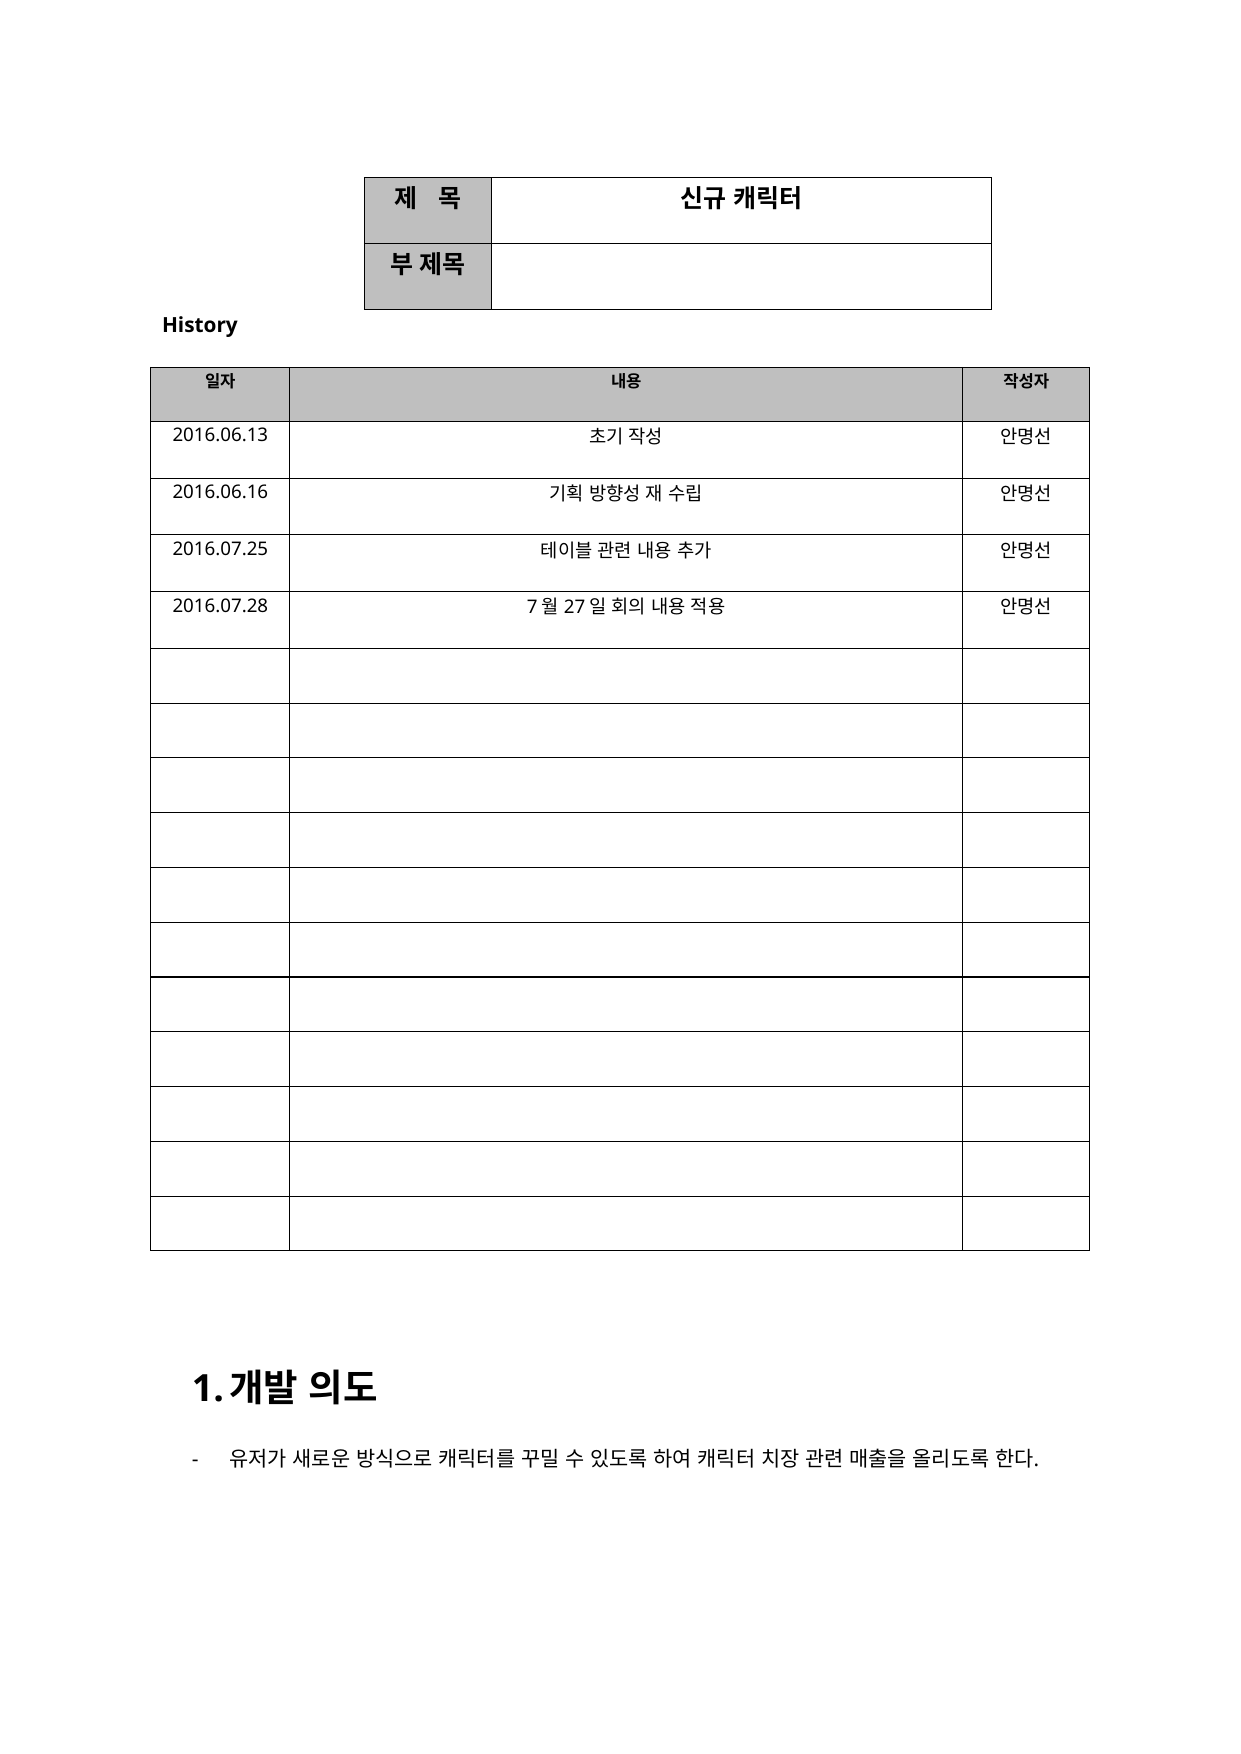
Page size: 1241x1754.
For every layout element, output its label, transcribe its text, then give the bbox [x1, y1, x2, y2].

table_cell [963, 978, 1089, 1031]
table_cell 안명선 [963, 535, 1089, 591]
table_cell [151, 704, 289, 757]
table_cell [151, 868, 289, 922]
table_cell 2016.07.25 [151, 535, 289, 591]
table_header 신규 캐릭터 [492, 178, 991, 243]
table_cell [151, 813, 289, 867]
table_header 제 목 [365, 178, 491, 243]
table_cell 7월 27일 회의 내용 적용 [290, 592, 962, 648]
table_cell History [151, 309, 1090, 367]
table_cell [290, 704, 962, 757]
table_cell [151, 1087, 289, 1141]
table_cell [151, 978, 289, 1031]
table_cell [963, 1032, 1089, 1086]
table_cell [151, 649, 289, 702]
table_cell [290, 868, 962, 922]
table_cell [963, 1197, 1089, 1250]
table_cell [290, 649, 962, 702]
table_cell [963, 813, 1089, 867]
table_cell [290, 978, 962, 1031]
table_cell 안명선 [963, 592, 1089, 648]
table_cell 초기 작성 [290, 422, 962, 477]
table_cell [151, 1197, 289, 1250]
table_cell [290, 1142, 962, 1196]
table_cell [963, 868, 1089, 922]
table_cell [151, 923, 289, 976]
table_cell [151, 758, 289, 812]
list 유저가 새로운 방식으로 캐릭터를 꾸밀 수 있도록 하여 캐릭터 치장 관련 매출을 올리도록 한다. [192, 1442, 1090, 1472]
table_cell [290, 1197, 962, 1250]
subtitle 개발 의도 [192, 1358, 1090, 1413]
table_cell 2016.06.13 [151, 422, 289, 477]
table_cell [290, 1087, 962, 1141]
table_cell 기획 방향성 재 수립 [290, 479, 962, 534]
table_cell [963, 758, 1089, 812]
table_cell [963, 704, 1089, 757]
table_cell [290, 1032, 962, 1086]
table_cell [963, 649, 1089, 702]
table_cell [290, 758, 962, 812]
table_cell 일자 [151, 368, 289, 421]
table_cell 부 제목 [365, 244, 491, 309]
table_cell [492, 244, 991, 309]
table_cell 2016.07.28 [151, 592, 289, 648]
table_cell 작성자 [963, 368, 1089, 421]
table_cell 2016.06.16 [151, 479, 289, 534]
table_cell [151, 1032, 289, 1086]
table_cell [963, 923, 1089, 976]
table_cell [151, 1142, 289, 1196]
table_cell 내용 [290, 368, 962, 421]
table_cell 안명선 [963, 422, 1089, 477]
table_cell 테이블 관련 내용 추가 [290, 535, 962, 591]
table_cell 안명선 [963, 479, 1089, 534]
table_cell [963, 1087, 1089, 1141]
table_cell [963, 1142, 1089, 1196]
table_cell [290, 923, 962, 976]
table_cell [290, 813, 962, 867]
